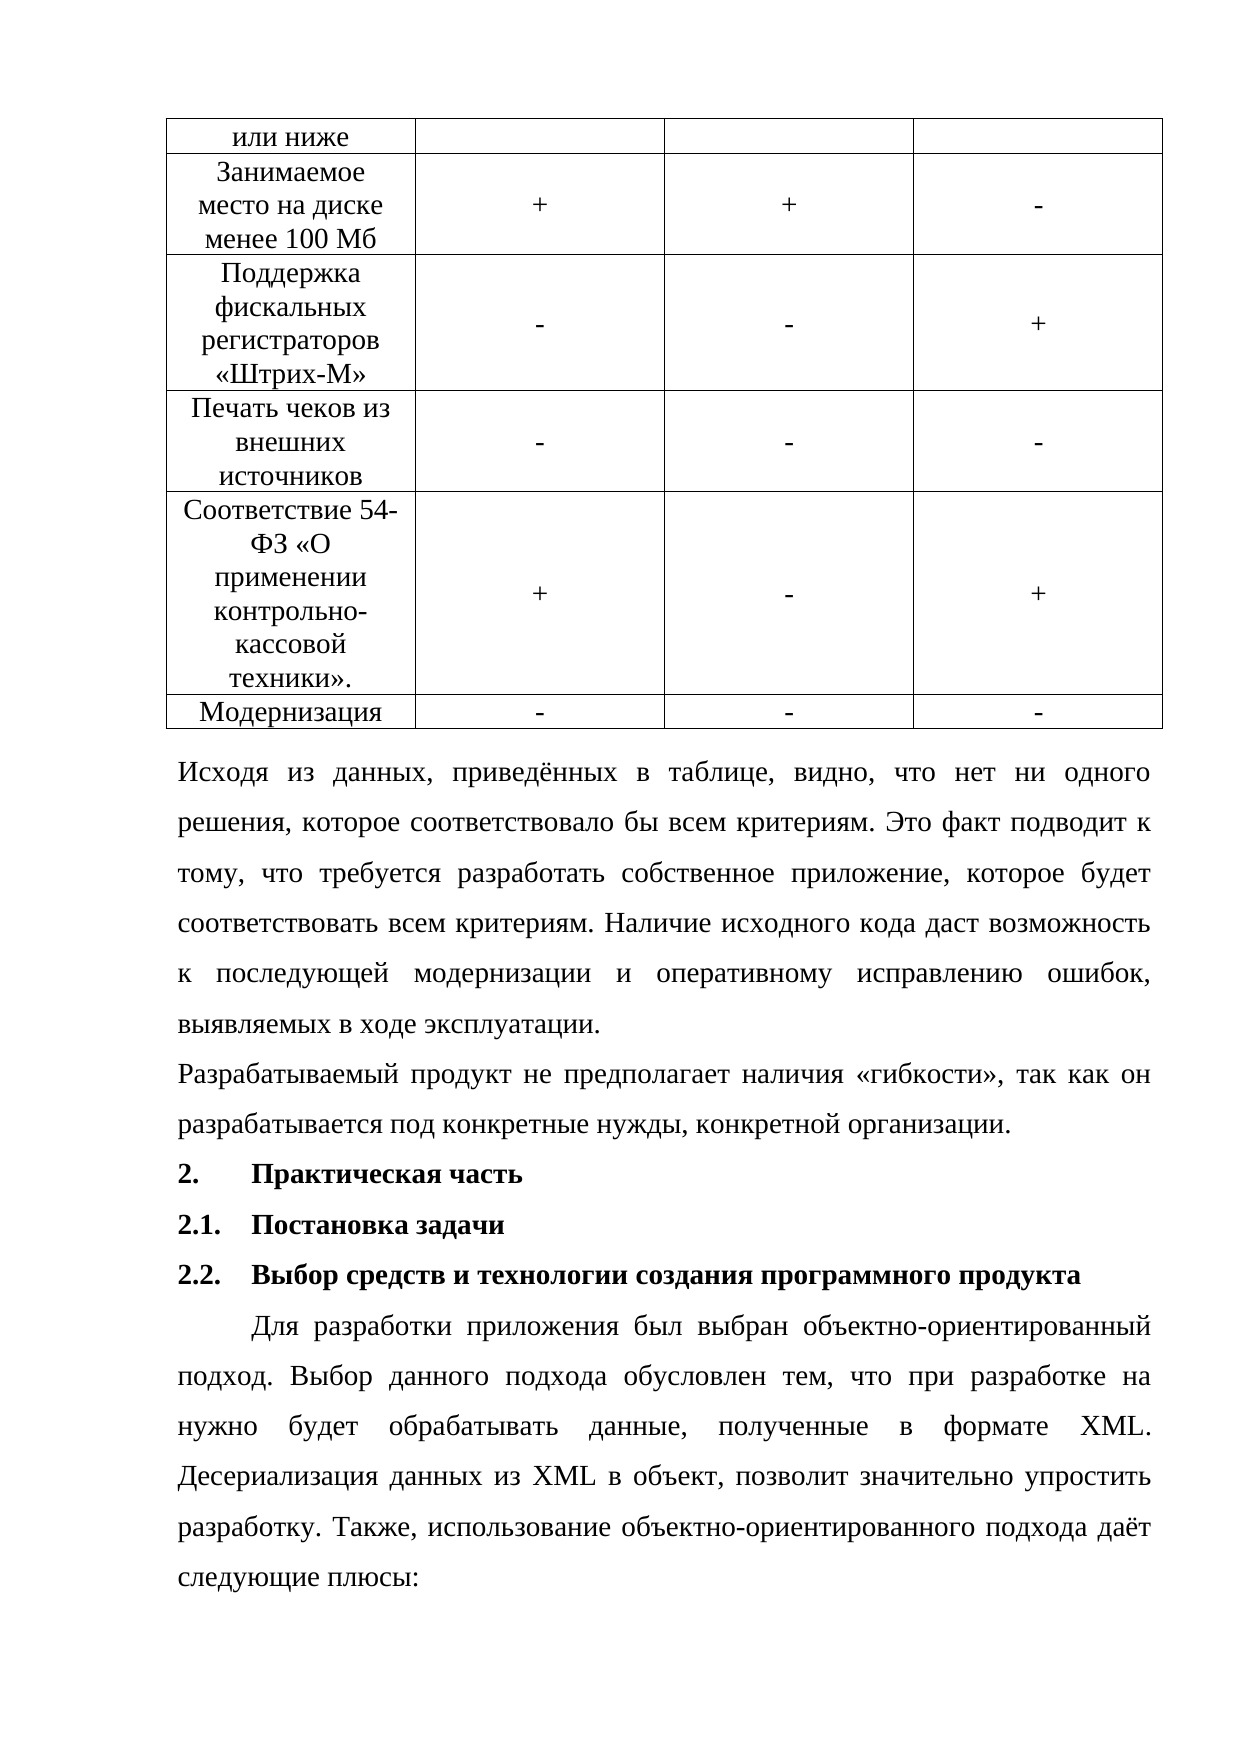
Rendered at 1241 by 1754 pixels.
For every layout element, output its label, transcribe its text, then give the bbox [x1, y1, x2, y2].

table_cell - [665, 492, 913, 693]
table_cell + [665, 154, 913, 254]
text 2.2. Выбор средств и технологии создания программного продукта [177, 1257, 1152, 1291]
table_cell + [914, 492, 1162, 693]
text 2.1. Постановка задачи [177, 1207, 1152, 1241]
table_cell - [914, 154, 1162, 254]
table_cell - [416, 695, 664, 728]
table_cell - [665, 695, 913, 728]
text 2. Практическая часть [177, 1157, 1152, 1190]
table_cell + [416, 119, 664, 153]
table_cell - [665, 119, 913, 153]
table_cell Модернизация [167, 695, 415, 728]
table_cell - [914, 695, 1162, 728]
table_cell + [416, 154, 664, 254]
text Разрабатываемый продукт не предполагает наличия «гибкости», так как он разрабатывается под конкретные нужды, конкретной организации. [177, 1056, 1152, 1140]
table_cell + [416, 492, 664, 693]
table_cell - [914, 119, 1162, 153]
text Исходя из данных, приведённых в таблице, видно, что нет ни одного решения, которое соответствовало бы всем критериям. Это факт подводит к тому, что требуется разработать собственное приложение, которое будет соответствовать всем критериям. Наличие исходного кода даст возможность к последующей модернизации и оперативному исправлению ошибок, выявляемых в ходе эксплуатации. [177, 754, 1152, 1039]
table_cell - [665, 391, 913, 491]
table_cell - [914, 391, 1162, 491]
table_cell Поддержка фискальных регистраторов «Штрих-М» [167, 255, 415, 389]
table_cell Занимаемое место на диске менее 100 Мб [167, 154, 415, 254]
table_cell Соответствие 54-ФЗ «О применении контрольно-кассовой техники». [167, 492, 415, 693]
text Для разработки приложения был выбран объектно-ориентированный подход. Выбор данного подхода обусловлен тем, что при разработке на нужно будет обрабатывать данные, полученные в формате XML. Десериализация данных из XML в объект, позволит значительно упростить разработку. Также, использование объектно-ориентированного подхода даёт следующие плюсы: [177, 1308, 1152, 1593]
table_cell - [416, 391, 664, 491]
table_cell - [416, 255, 664, 389]
table_cell Печать чеков из внешних источников [167, 391, 415, 491]
table_cell - [665, 255, 913, 389]
table_cell + [914, 255, 1162, 389]
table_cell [167, 119, 415, 153]
